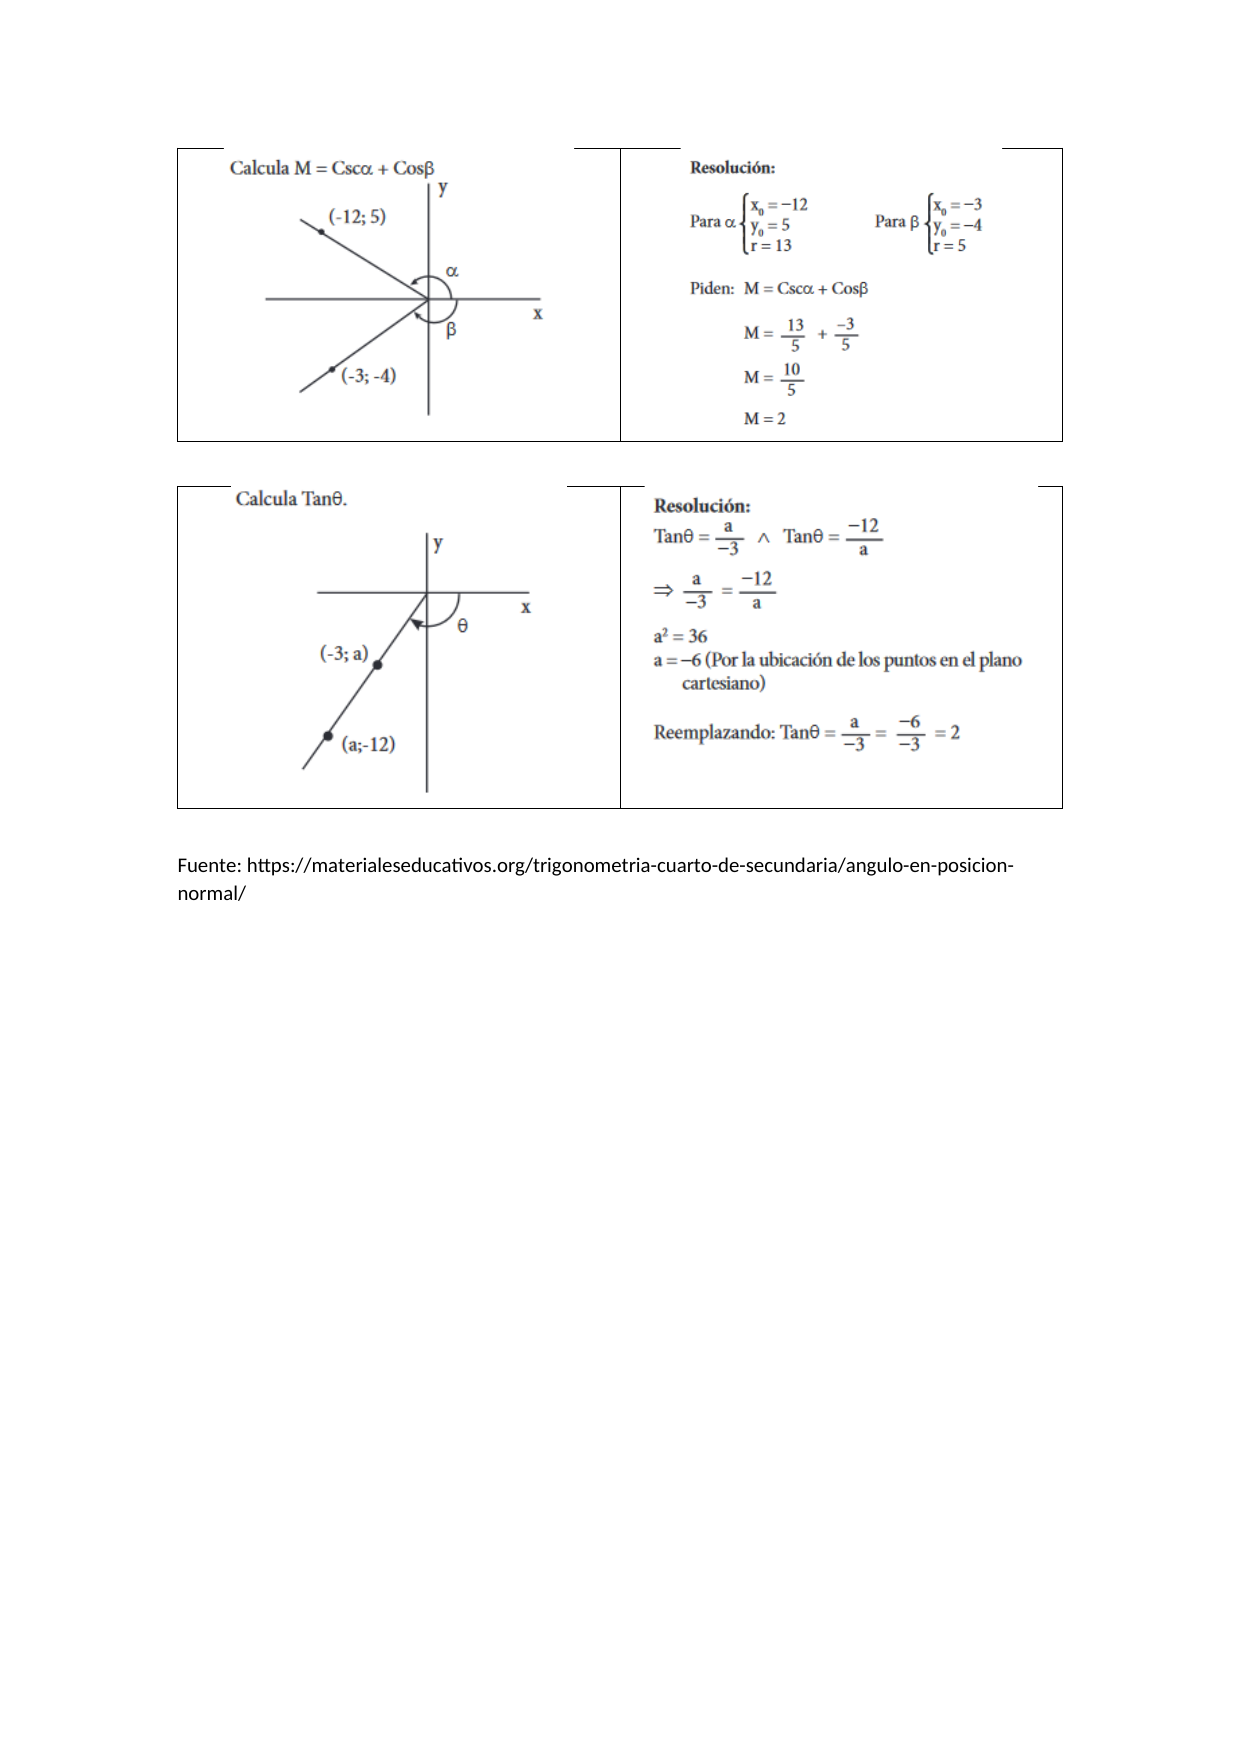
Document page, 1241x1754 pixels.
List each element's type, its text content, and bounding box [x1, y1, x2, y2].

picture [644, 486, 1039, 760]
text Fuente: https://materialeseducativos.org/trigonometria-cuarto-de-secundaria/angulo-en-posicion-normal/ [177, 853, 1063, 906]
table_header [178, 487, 231, 808]
table_header [621, 487, 1062, 808]
table_header [1003, 149, 1062, 441]
table_header [178, 149, 620, 441]
picture [223, 148, 575, 436]
picture [231, 486, 567, 808]
table_header [621, 149, 680, 441]
picture [680, 148, 1003, 441]
table_header [567, 487, 620, 808]
